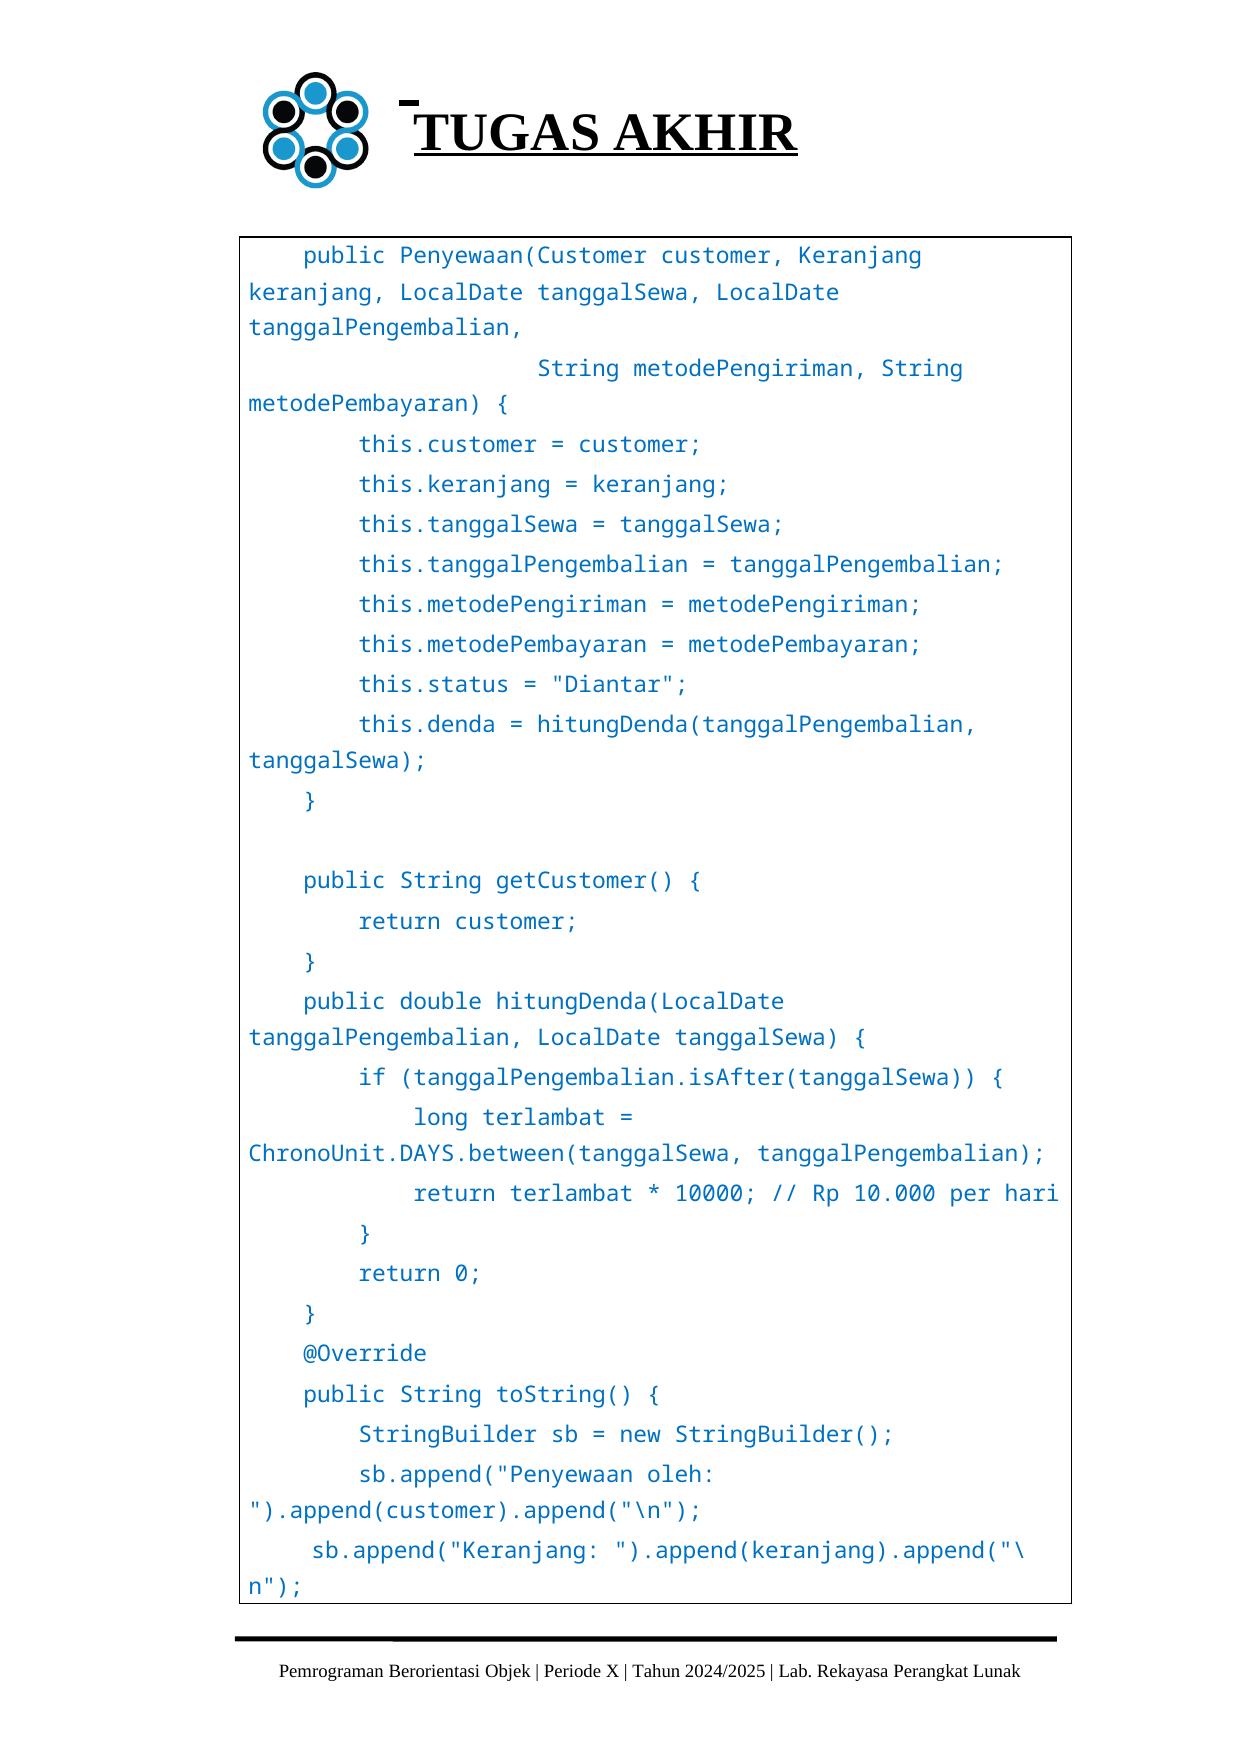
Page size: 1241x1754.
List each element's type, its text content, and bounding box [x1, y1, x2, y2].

text return customer; [240, 901, 1071, 936]
text long terlambat = ChronoUnit.DAYS.between(tanggalSewa, tanggalPengembalian); [240, 1098, 1071, 1168]
text StringBuilder sb = new StringBuilder(); [240, 1414, 1071, 1449]
text } [240, 1214, 1071, 1248]
text this.keranjang = keranjang; [240, 464, 1071, 499]
picture [257, 72, 374, 189]
text public Penyewaan(Customer customer, Keranjang keranjang, LocalDate tanggalSewa, LocalDate tanggalPengembalian, [240, 238, 1071, 343]
text public String toString() { [240, 1374, 1071, 1409]
text } [240, 942, 1071, 976]
text sb.append("Keranjang: ").append(keranjang).append("\n"); [240, 1531, 1071, 1603]
text this.customer = customer; [240, 424, 1071, 459]
text } [240, 781, 1071, 816]
text this.tanggalPengembalian = tanggalPengembalian; [240, 545, 1071, 579]
text this.metodePengiriman = metodePengiriman; [240, 585, 1071, 619]
text String metodePengiriman, String metodePembayaran) { [240, 348, 1071, 419]
text sb.append("Penyewaan oleh: ").append(customer).append("\n"); [240, 1454, 1071, 1525]
text this.denda = hitungDenda(tanggalPengembalian, tanggalSewa); [240, 705, 1071, 775]
text this.metodePembayaran = metodePembayaran; [240, 625, 1071, 659]
text return terlambat * 10000; // Rp 10.000 per hari [240, 1174, 1071, 1208]
text public String getCustomer() { [240, 861, 1071, 896]
text this.status = "Diantar"; [240, 665, 1071, 699]
text } [240, 1294, 1071, 1328]
text @Override [240, 1334, 1071, 1369]
text public double hitungDenda(LocalDate tanggalPengembalian, LocalDate tanggalSewa) { [240, 982, 1071, 1052]
text return 0; [240, 1254, 1071, 1288]
text if (tanggalPengembalian.isAfter(tanggalSewa)) { [240, 1058, 1071, 1092]
text this.tanggalSewa = tanggalSewa; [240, 504, 1071, 539]
